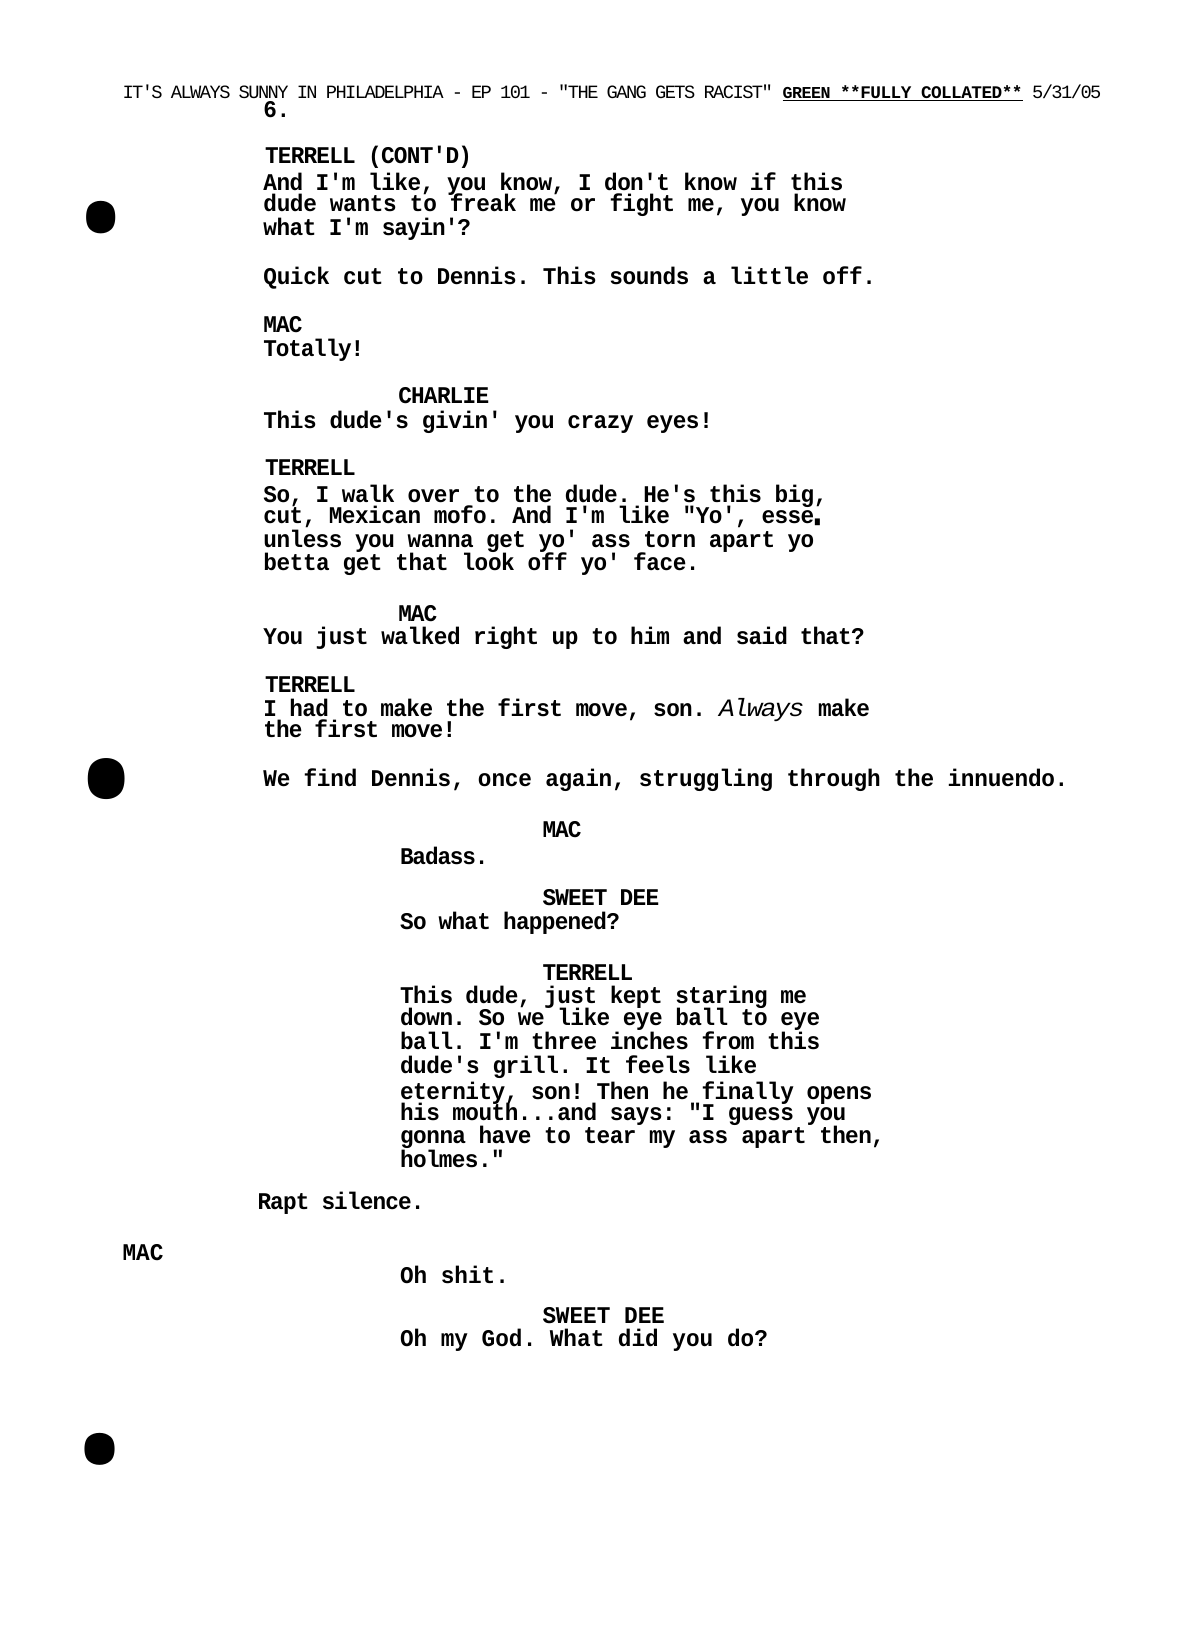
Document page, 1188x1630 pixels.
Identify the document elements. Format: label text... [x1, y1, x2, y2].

text SWEET DEE [542, 1306, 1118, 1328]
text TERRELL [265, 458, 1118, 479]
text Totally! [122, 337, 1118, 364]
text Oh my God. What did you do? [400, 1328, 1118, 1351]
text TERRELL [542, 963, 1118, 985]
text TERRELL [265, 676, 1118, 697]
text So, I walk over to the dude. He's this big, cut, Mexican mofo. And I'm like "Yo', esse■ unless you wanna get yo' ass torn apart yo betta get that look off yo' face. [122, 483, 863, 578]
text eternity, son! Then he finally opens his mouth...and says: "I guess you gonna have to tear my ass apart then, holmes." [400, 1081, 893, 1174]
text You just walked right up to him and said that? [122, 626, 893, 649]
text MAC [542, 820, 1118, 842]
text I had to make the first move, son. Always make the first move! [122, 697, 878, 744]
text Badass. [400, 846, 1118, 869]
text Oh shit. [400, 1264, 1118, 1288]
text TERRELL (CONT'D) [265, 144, 1118, 171]
text This dude's givin' you crazy eyes! [122, 408, 1118, 435]
text IT'S ALWAYS SUNNY IN PHILADELPHIA - EP 101 - "THE GANG GETS RACIST" GREEN **FULLY COLLATED** 5/31/05 6. [122, 84, 1118, 125]
text And I'm like, you know, I don't know if this dude wants to freak me or fight me, you know what I'm sayin'? [122, 171, 893, 242]
text We find Dennis, once again, struggling through the innuendo. [122, 767, 1118, 794]
text Rapt silence. [257, 1189, 1118, 1216]
text MAC [122, 1243, 1118, 1264]
text CHARLIE [257, 386, 1118, 408]
text So what happened? [400, 910, 1118, 937]
text SWEET DEE [542, 887, 1118, 910]
text MAC [122, 314, 1118, 337]
text This dude, just kept staring me down. So we like eye ball to eye ball. I'm three inches from this dude's grill. It feels like [400, 985, 848, 1081]
text Quick cut to Dennis. This sounds a little off. [122, 265, 1118, 292]
text MAC [257, 604, 1118, 626]
